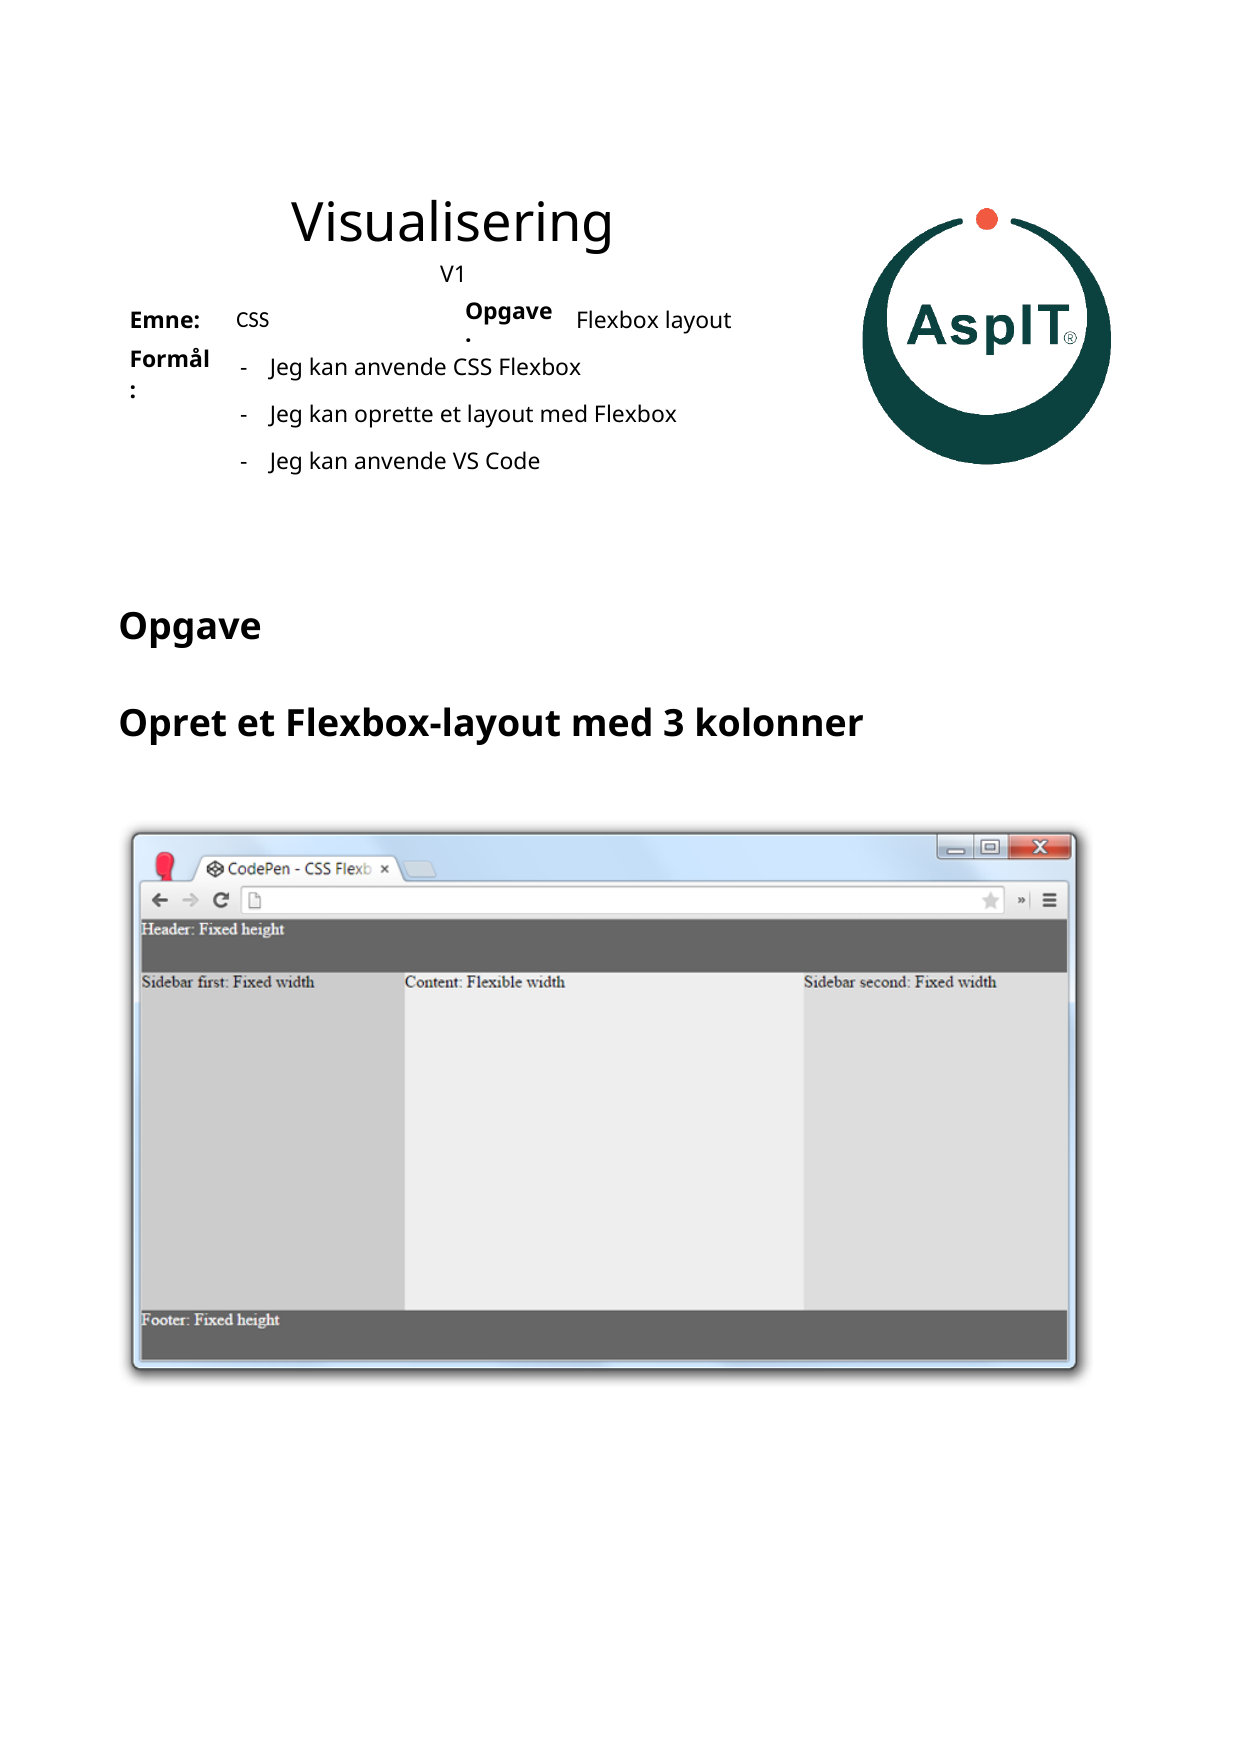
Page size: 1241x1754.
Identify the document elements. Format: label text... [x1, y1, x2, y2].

picture [862, 208, 1111, 483]
subtitle Opret et Flexbox-layout med 3 kolonner [118, 696, 1122, 747]
table_cell Jeg kan anvende CSS Flexbox [225, 343, 789, 390]
table_cell Jeg kan anvende VS Code [225, 437, 789, 484]
table_cell CSS [225, 295, 453, 343]
table_header Visualisering V1 [118, 177, 789, 295]
table_cell Jeg kan oprette et layout med Flexbox [225, 390, 789, 437]
table_header [789, 177, 1122, 484]
picture [118, 820, 1094, 1389]
subtitle Opgave [118, 599, 1122, 650]
table_cell Opgave: [454, 295, 564, 343]
table_cell Formål: [118, 343, 225, 484]
table_cell Emne: [118, 295, 225, 343]
table_cell Flexbox layout [565, 295, 789, 343]
